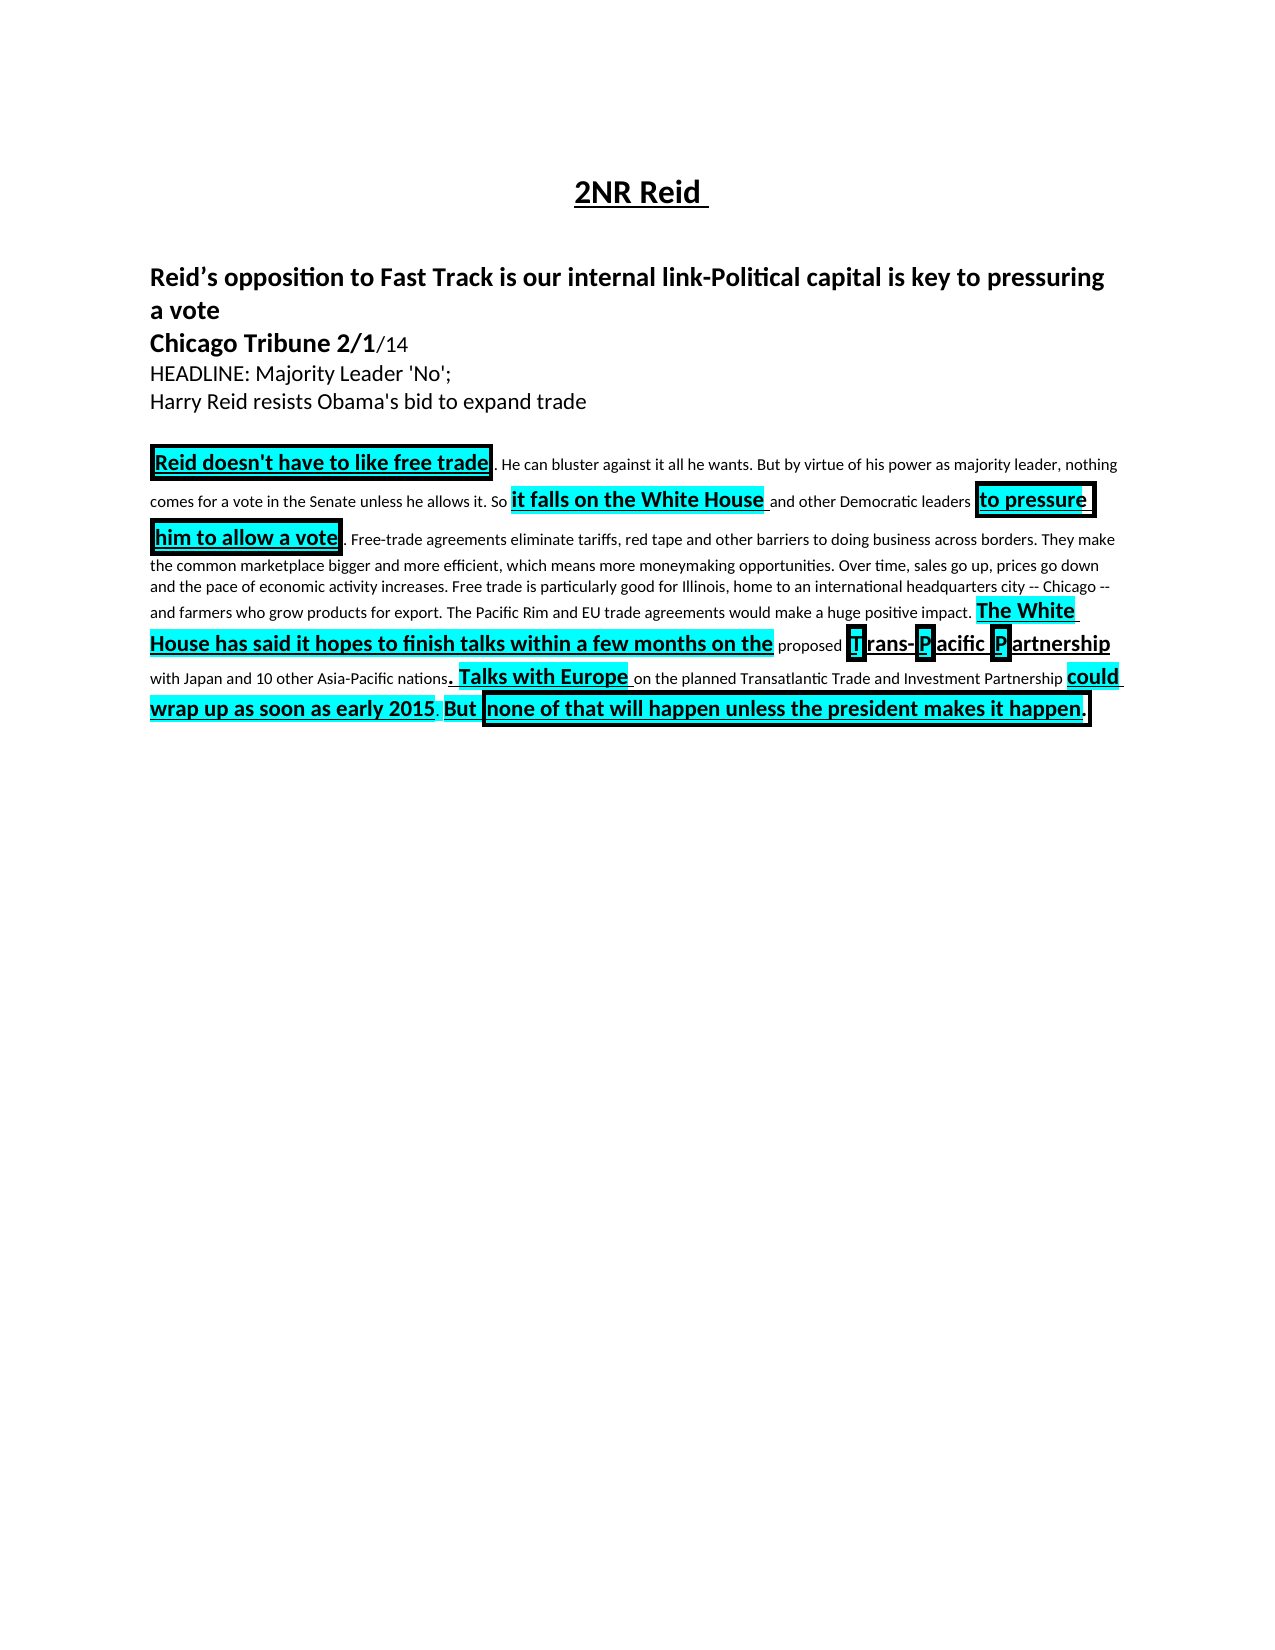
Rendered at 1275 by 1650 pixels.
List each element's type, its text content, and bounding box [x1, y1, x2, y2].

subtitle 2NR Reid [150, 171, 1125, 212]
text HEADLINE: Majority Leader 'No'; [150, 359, 1125, 387]
text Reid doesn't have to like free trade. He can bluster against it all he wants. But by virtue of his power as majority leader, nothing comes for a vote in the Senate unless he allows it. So it falls on the White House and other Democratic leaders to pressure him to allow a vote. Free-trade agreements eliminate tariffs, red tape and other barriers to doing business across borders. They make the common marketplace bigger and more efficient, which means more moneymaking opportunities. Over time, sales go up, prices go down and the pace of economic activity increases. Free trade is particularly good for Illinois, home to an international headquarters city -- Chicago -- and farmers who grow products for export. The Pacific Rim and EU trade agreements would make a huge positive impact. The White House has said it hopes to finish talks within a few months on the proposed Trans-Pacific Partnership with Japan and 10 other Asia-Pacific nations. Talks with Europe on the planned Transatlantic Trade and Investment Partnership could wrap up as soon as early 2015. But none of that will happen unless the president makes it happen. [150, 443, 1125, 727]
text Chicago Tribune 2/1/14 [150, 326, 1125, 359]
subtitle Reid’s opposition to Fast Track is our internal link-Political capital is key to pressuring a vote [150, 260, 1125, 326]
text Harry Reid resists Obama's bid to expand trade [150, 387, 1125, 416]
